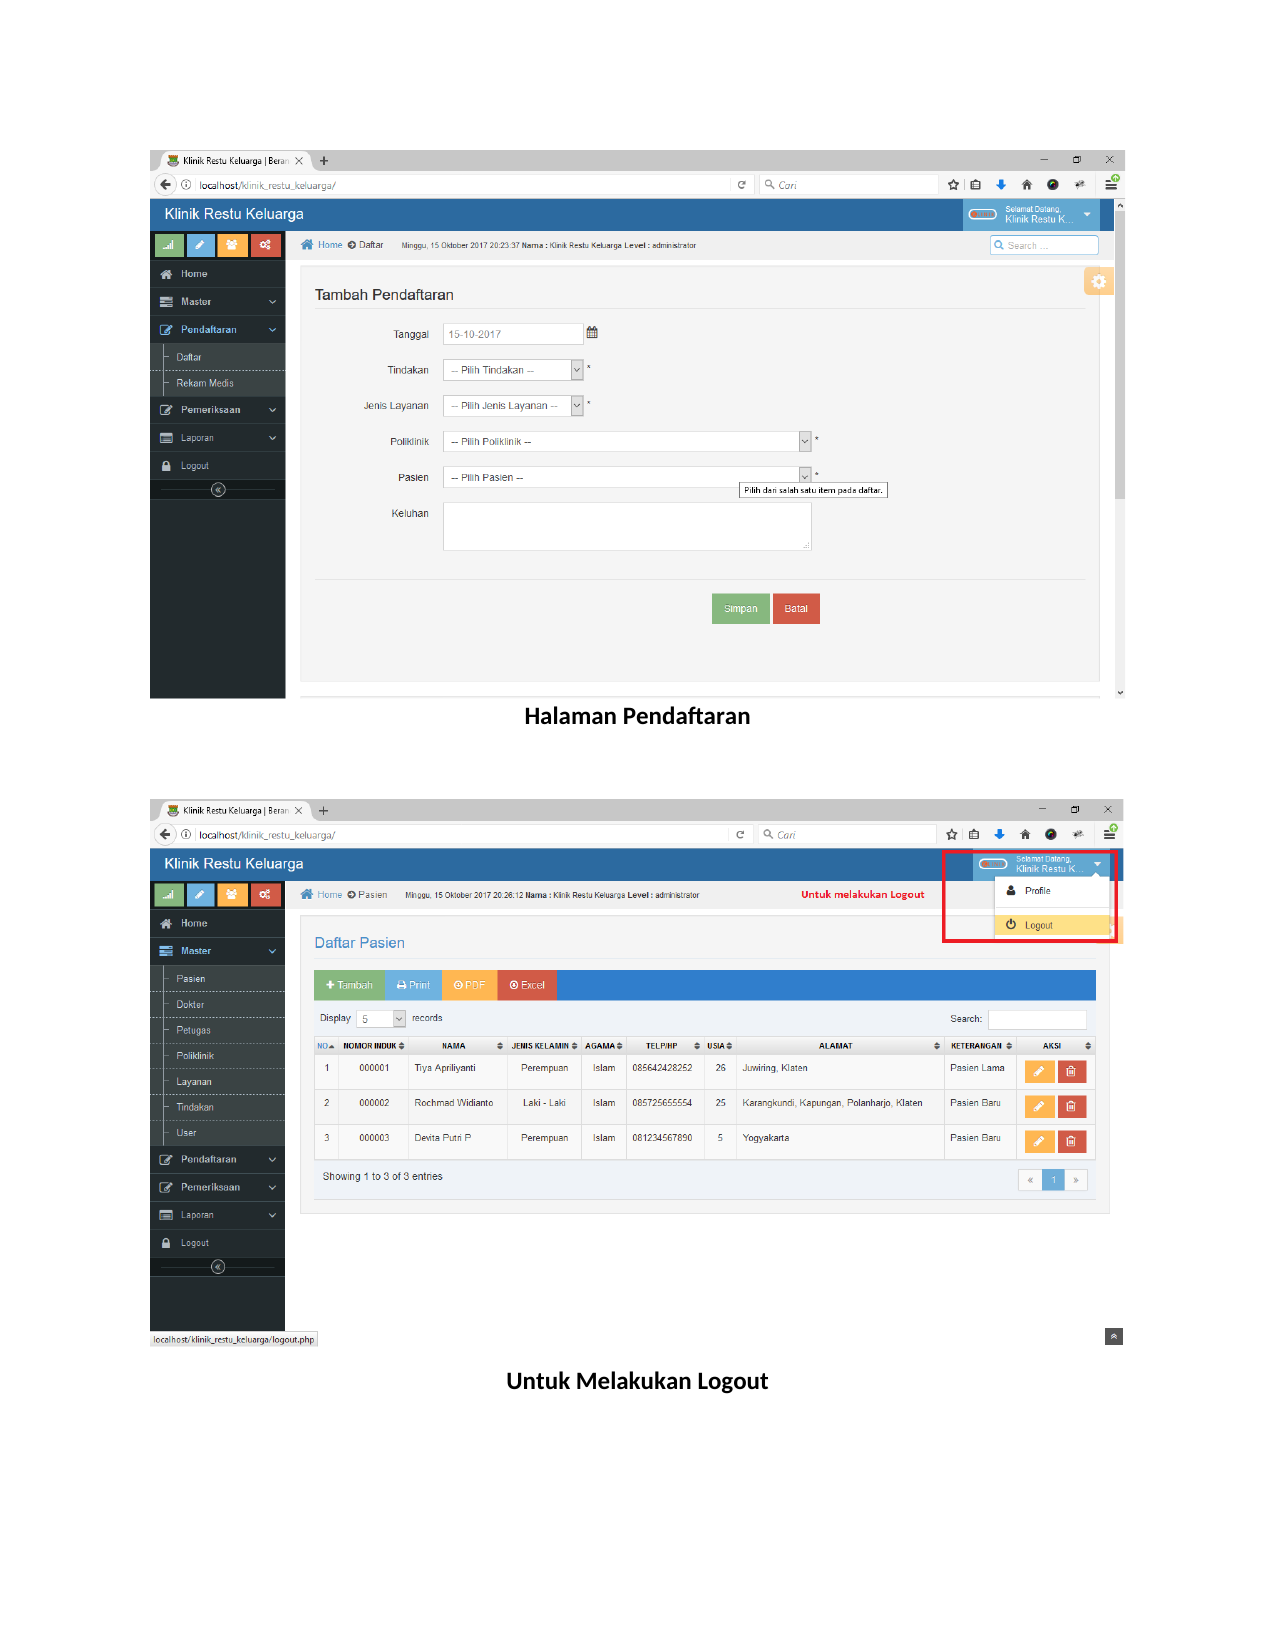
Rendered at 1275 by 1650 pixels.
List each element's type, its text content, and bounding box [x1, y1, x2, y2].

picture [150, 150, 1125, 699]
picture [150, 799, 1124, 1347]
text Untuk Melakukan Logout [150, 1365, 1125, 1396]
text Halaman Pendaftaran [150, 699, 1125, 731]
